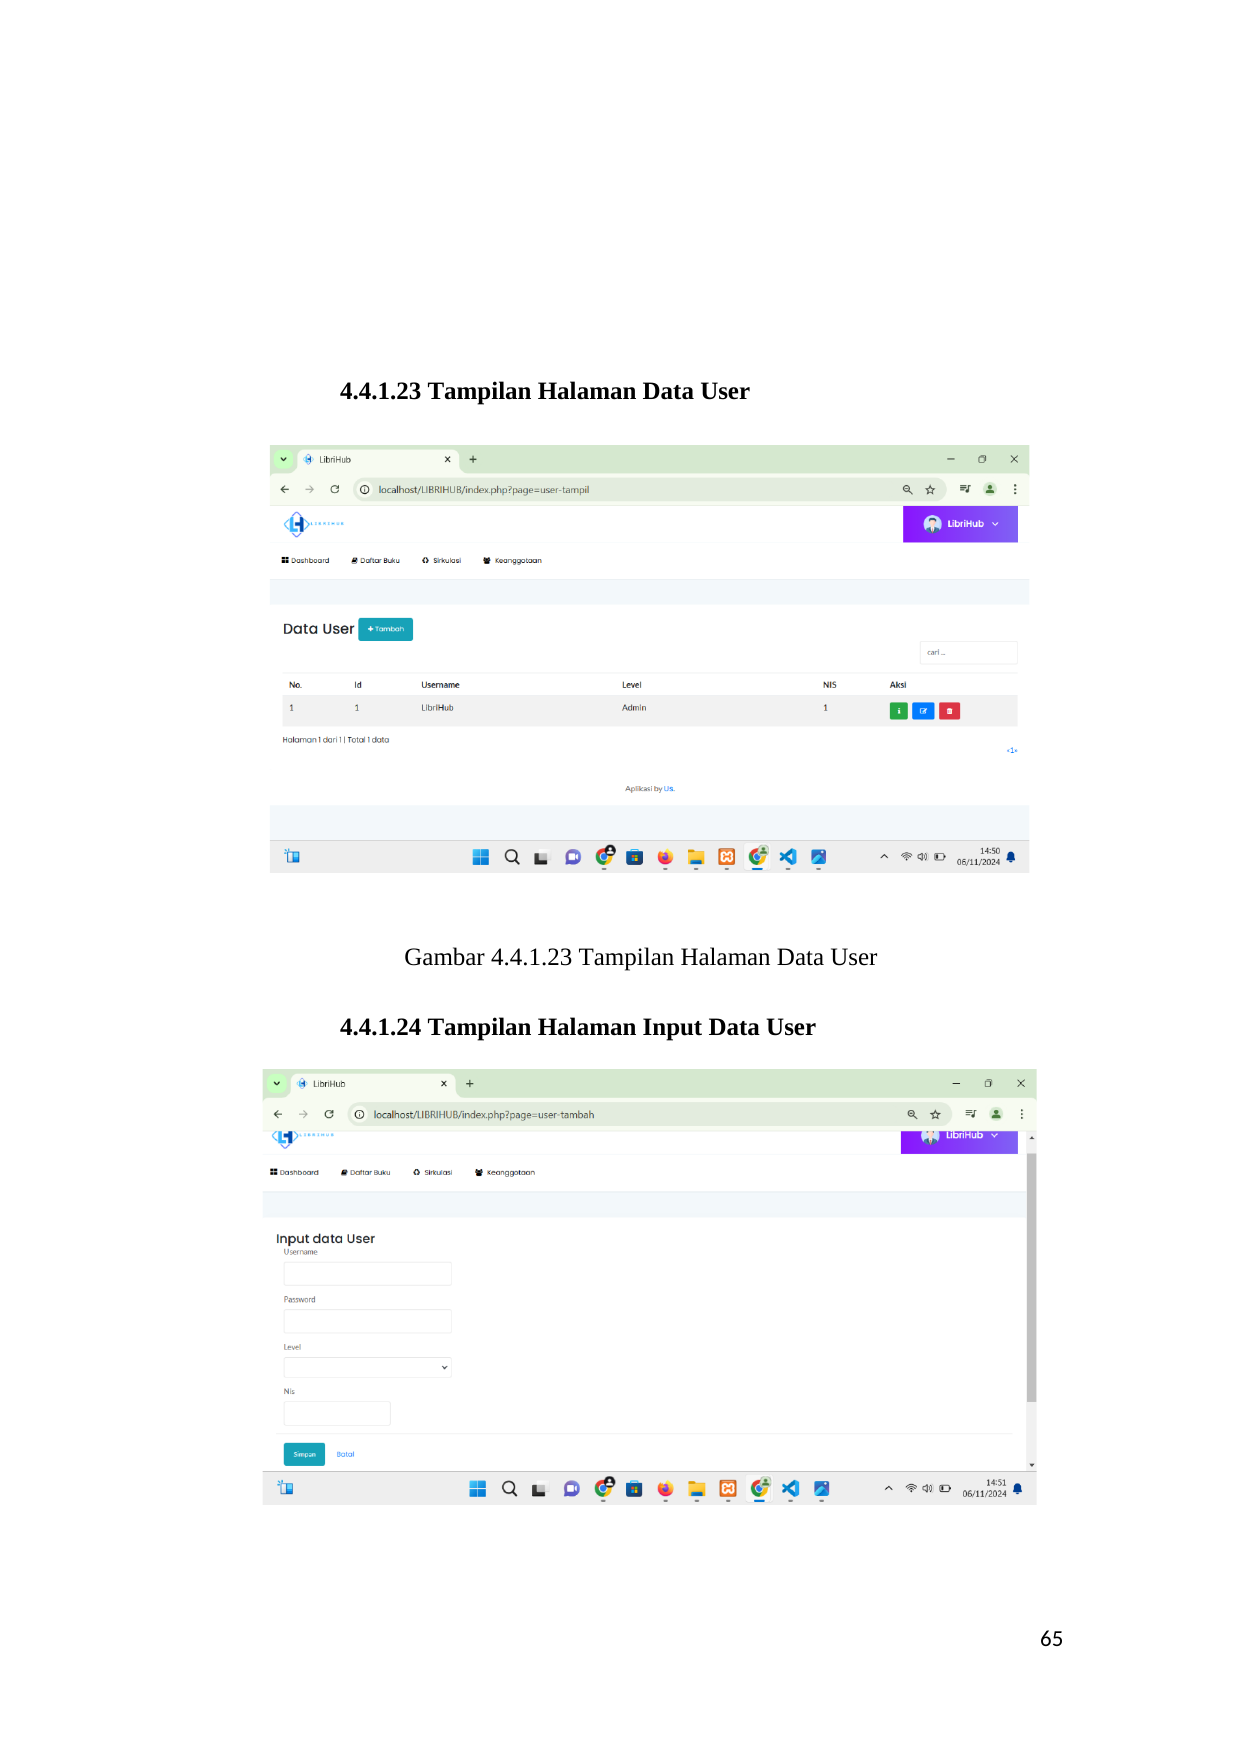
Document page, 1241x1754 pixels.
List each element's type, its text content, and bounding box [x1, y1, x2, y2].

text 4.4.1.24 Tampilan Halaman Input Data User [340, 1012, 1045, 1041]
picture [269, 445, 1030, 873]
picture [262, 1069, 1037, 1505]
text 4.4.1.23 Tampilan Halaman Data User [340, 376, 1045, 405]
